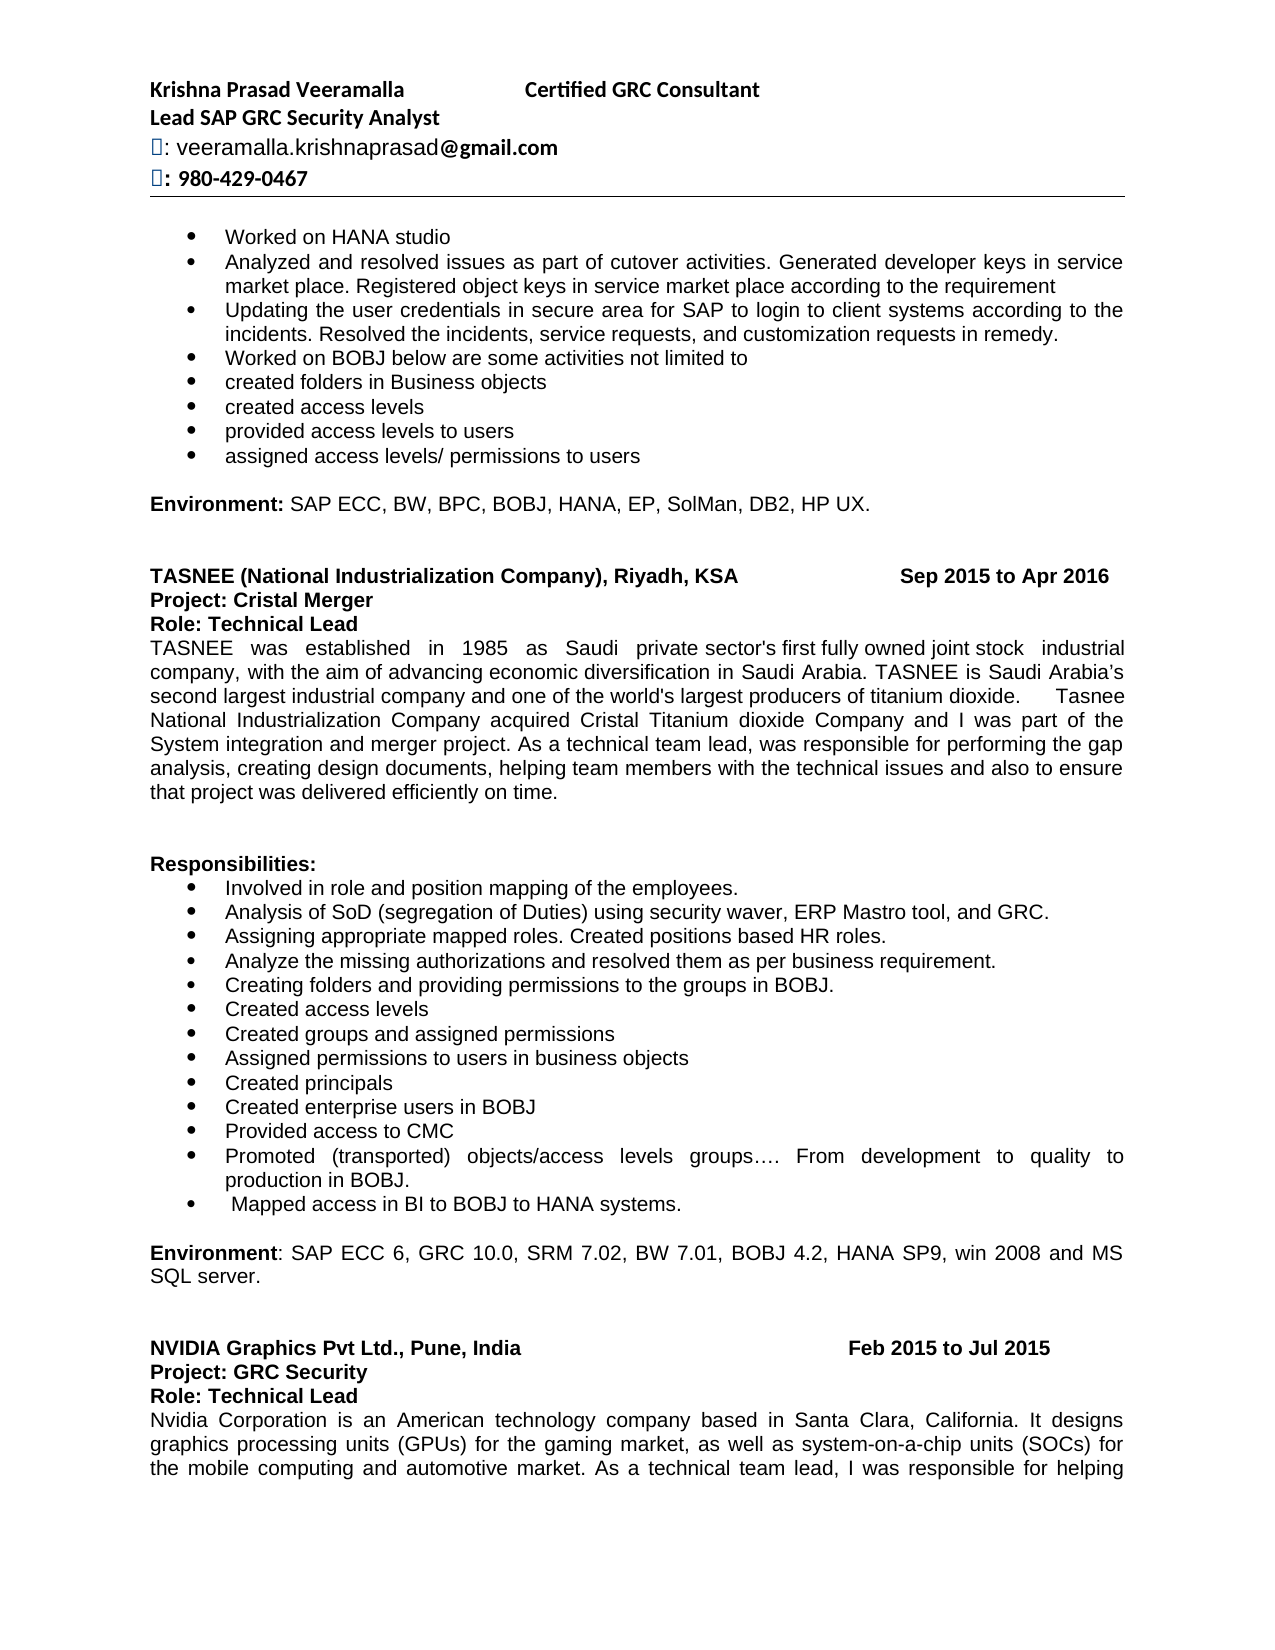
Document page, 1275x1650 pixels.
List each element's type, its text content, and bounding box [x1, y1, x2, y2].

list Assigned permissions to users in business objects [187, 1046, 1125, 1070]
list provided access levels to users [187, 419, 1125, 444]
text Role: Technical Lead [150, 612, 1125, 636]
text Role: Technical Lead [150, 1384, 1125, 1408]
text Responsibilities: [150, 851, 1125, 875]
text Environment: SAP ECC 6, GRC 10.0, SRM 7.02, BW 7.01, BOBJ 4.2, HANA SP9, win 2008 and MS SQL server. [150, 1240, 1125, 1288]
list created folders in Business objects [187, 370, 1125, 395]
list Created enterprise users in BOBJ [187, 1095, 1125, 1119]
list created access levels [187, 395, 1125, 419]
text Project: Cristal Merger [150, 588, 1125, 612]
list Worked on BOBJ below are some activities not limited to [187, 346, 1125, 370]
text TASNEE (National Industrialization Company), Riyadh, KSA Sep 2015 to Apr 2016 [150, 564, 1125, 588]
list Mapped access in BI to BOBJ to HANA systems. [187, 1192, 1125, 1216]
text Project: GRC Security [150, 1360, 1125, 1384]
list Creating folders and providing permissions to the groups in BOBJ. [187, 973, 1125, 997]
list Analyze the missing authorizations and resolved them as per business requirement. [187, 949, 1125, 973]
list Created principals [187, 1070, 1125, 1095]
list Created access levels [187, 997, 1125, 1021]
text Environment: SAP ECC, BW, BPC, BOBJ, HANA, EP, SolMan, DB2, HP UX. [150, 492, 1125, 516]
list Updating the user credentials in secure area for SAP to login to client systems according to the incidents. Resolved the incidents, service requests, and customization requests in remedy. [187, 298, 1125, 346]
text NVIDIA Graphics Pvt Ltd., Pune, India Feb 2015 to Jul 2015 [150, 1336, 1125, 1360]
list Promoted (transported) objects/access levels groups…. From development to quality to production in BOBJ. [187, 1144, 1125, 1192]
text TASNEE was established in 1985 as Saudi private sector's first fully owned joint stock industrial company, with the aim of advancing economic diversification in Saudi Arabia. TASNEE is Saudi Arabia’s second largest industrial company and one of the world's largest producers of titanium dioxide. Tasnee National Industrialization Company acquired Cristal Titanium dioxide Company and I was part of the System integration and merger project. As a technical team lead, was responsible for performing the gap analysis, creating design documents, helping team members with the technical issues and also to ensure that project was delivered efficiently on time. [150, 636, 1125, 803]
list Assigning appropriate mapped roles. Created positions based HR roles. [187, 924, 1125, 949]
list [150, 1408, 1125, 1480]
list Worked on HANA studio [187, 225, 1125, 250]
list Involved in role and position mapping of the employees. [187, 875, 1125, 900]
list Analysis of SoD (segregation of Duties) using security waver, ERP Mastro tool, and GRC. [187, 900, 1125, 924]
list assigned access levels/ permissions to users [187, 444, 1125, 468]
list Created groups and assigned permissions [187, 1021, 1125, 1046]
list Analyzed and resolved issues as part of cutover activities. Generated developer keys in service market place. Registered object keys in service market place according to the requirement [187, 250, 1125, 298]
list Provided access to CMC [187, 1119, 1125, 1144]
